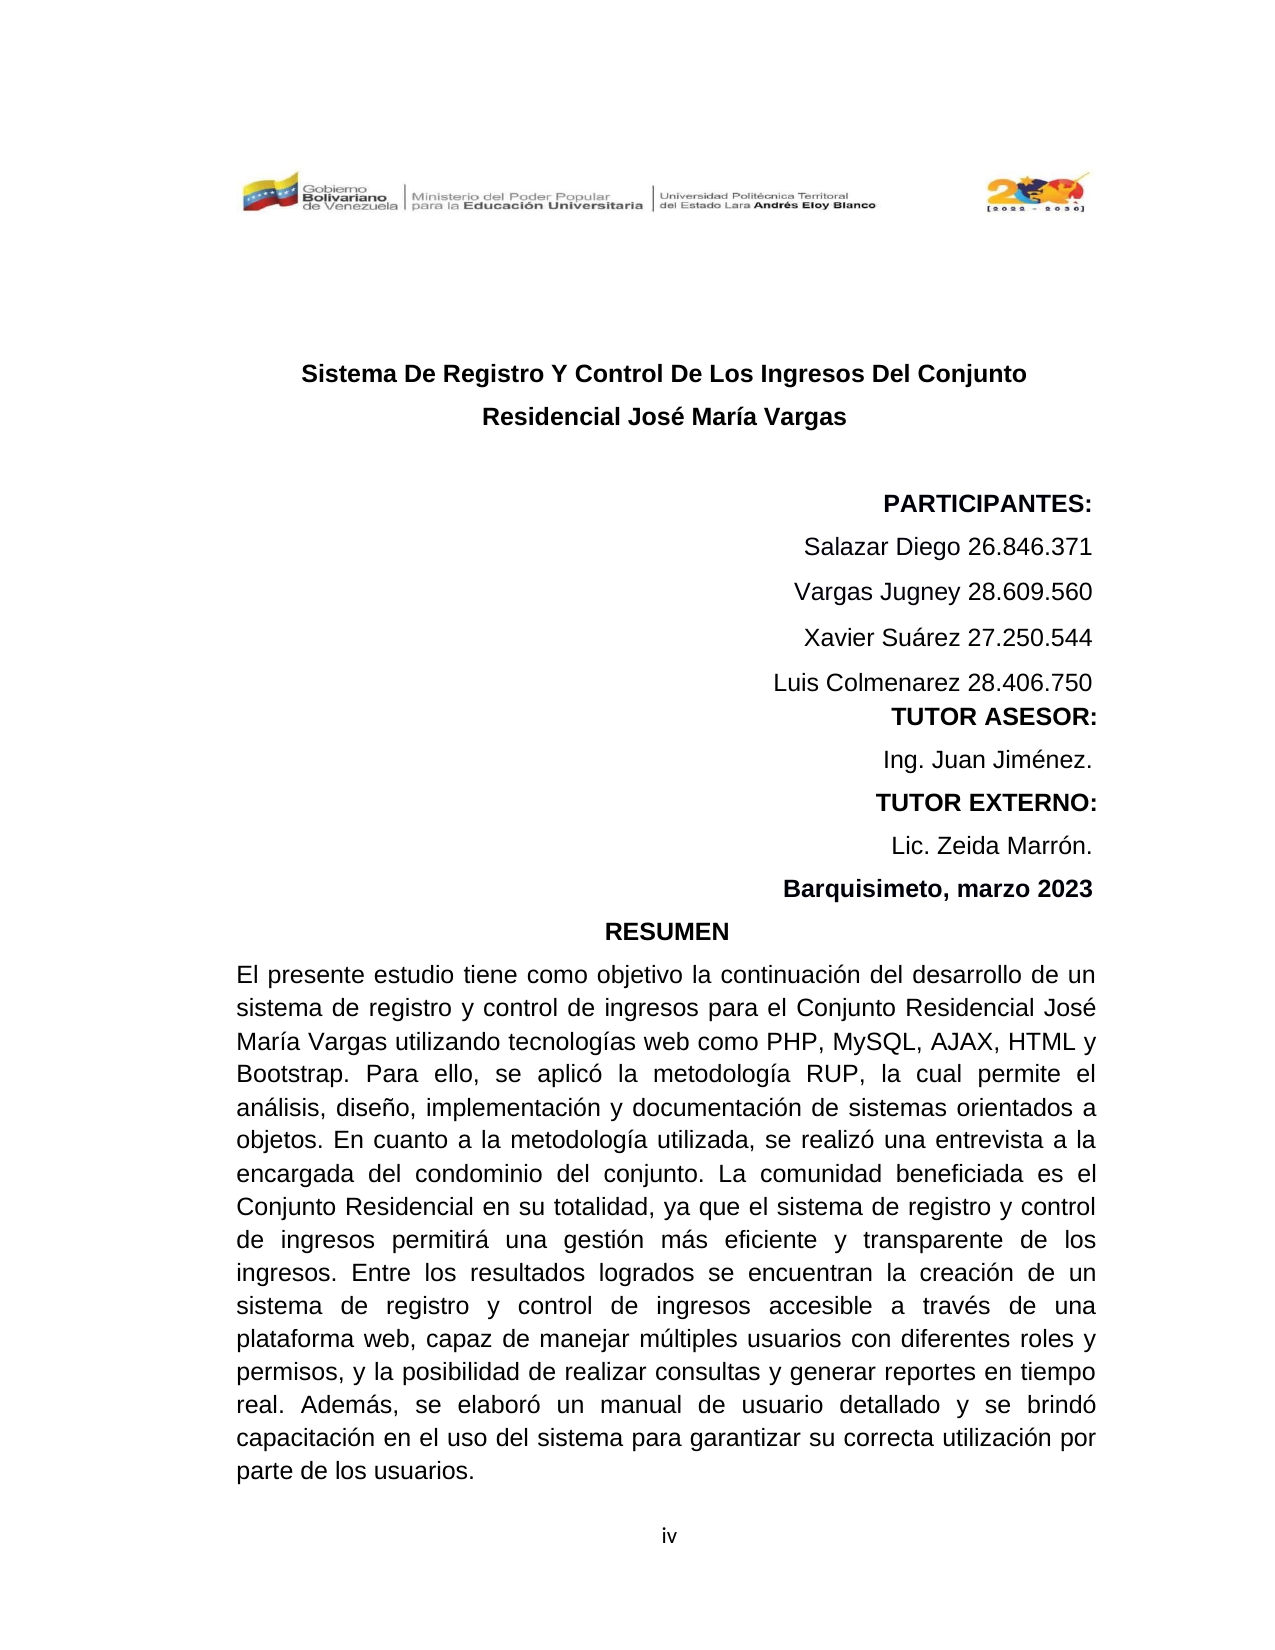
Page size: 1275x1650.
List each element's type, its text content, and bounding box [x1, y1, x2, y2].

text El presente estudio tiene como objetivo la continuación del desarrollo de un sistema de registro y control de ingresos para el Conjunto Residencial José María Vargas utilizando tecnologías web como PHP, MySQL, AJAX, HTML y Bootstrap. Para ello, se aplicó la metodología RUP, la cual permite el análisis, diseño, implementación y documentación de sistemas orientados a objetos. En cuanto a la metodología utilizada, se realizó una entrevista a la encargada del condominio del conjunto. La comunidad beneficiada es el Conjunto Residencial en su totalidad, ya que el sistema de registro y control de ingresos permitirá una gestión más eficiente y transparente de los ingresos. Entre los resultados logrados se encuentran la creación de un sistema de registro y control de ingresos accesible a través de una plataforma web, capaz de manejar múltiples usuarios con diferentes roles y permisos, y la posibilidad de realizar consultas y generar reportes en tiempo real. Además, se elaboró un manual de usuario detallado y se brindó capacitación en el uso del sistema para garantizar su correcta utilización por parte de los usuarios. [236, 960, 1098, 1484]
picture [236, 162, 1096, 215]
text Xavier Suárez 27.250.544 [236, 623, 1093, 652]
text TUTOR ASESOR: [236, 701, 1098, 730]
text Lic. Zeida Marrón. [236, 831, 1093, 860]
text Salazar Diego 26.846.371 [236, 532, 1093, 561]
text Luis Colmenarez 28.406.750 [236, 668, 1093, 697]
text Sistema De Registro Y Control De Los Ingresos Del Conjunto Residencial José María Vargas [236, 359, 1093, 431]
text RESUMEN [236, 917, 1098, 946]
text TUTOR EXTERNO: [236, 788, 1098, 816]
text Vargas Jugney 28.609.560 [236, 577, 1093, 606]
text PARTICIPANTES: [236, 489, 1093, 517]
text Barquisimeto, marzo 2023 [236, 874, 1093, 903]
text Ing. Juan Jiménez. [236, 744, 1093, 773]
